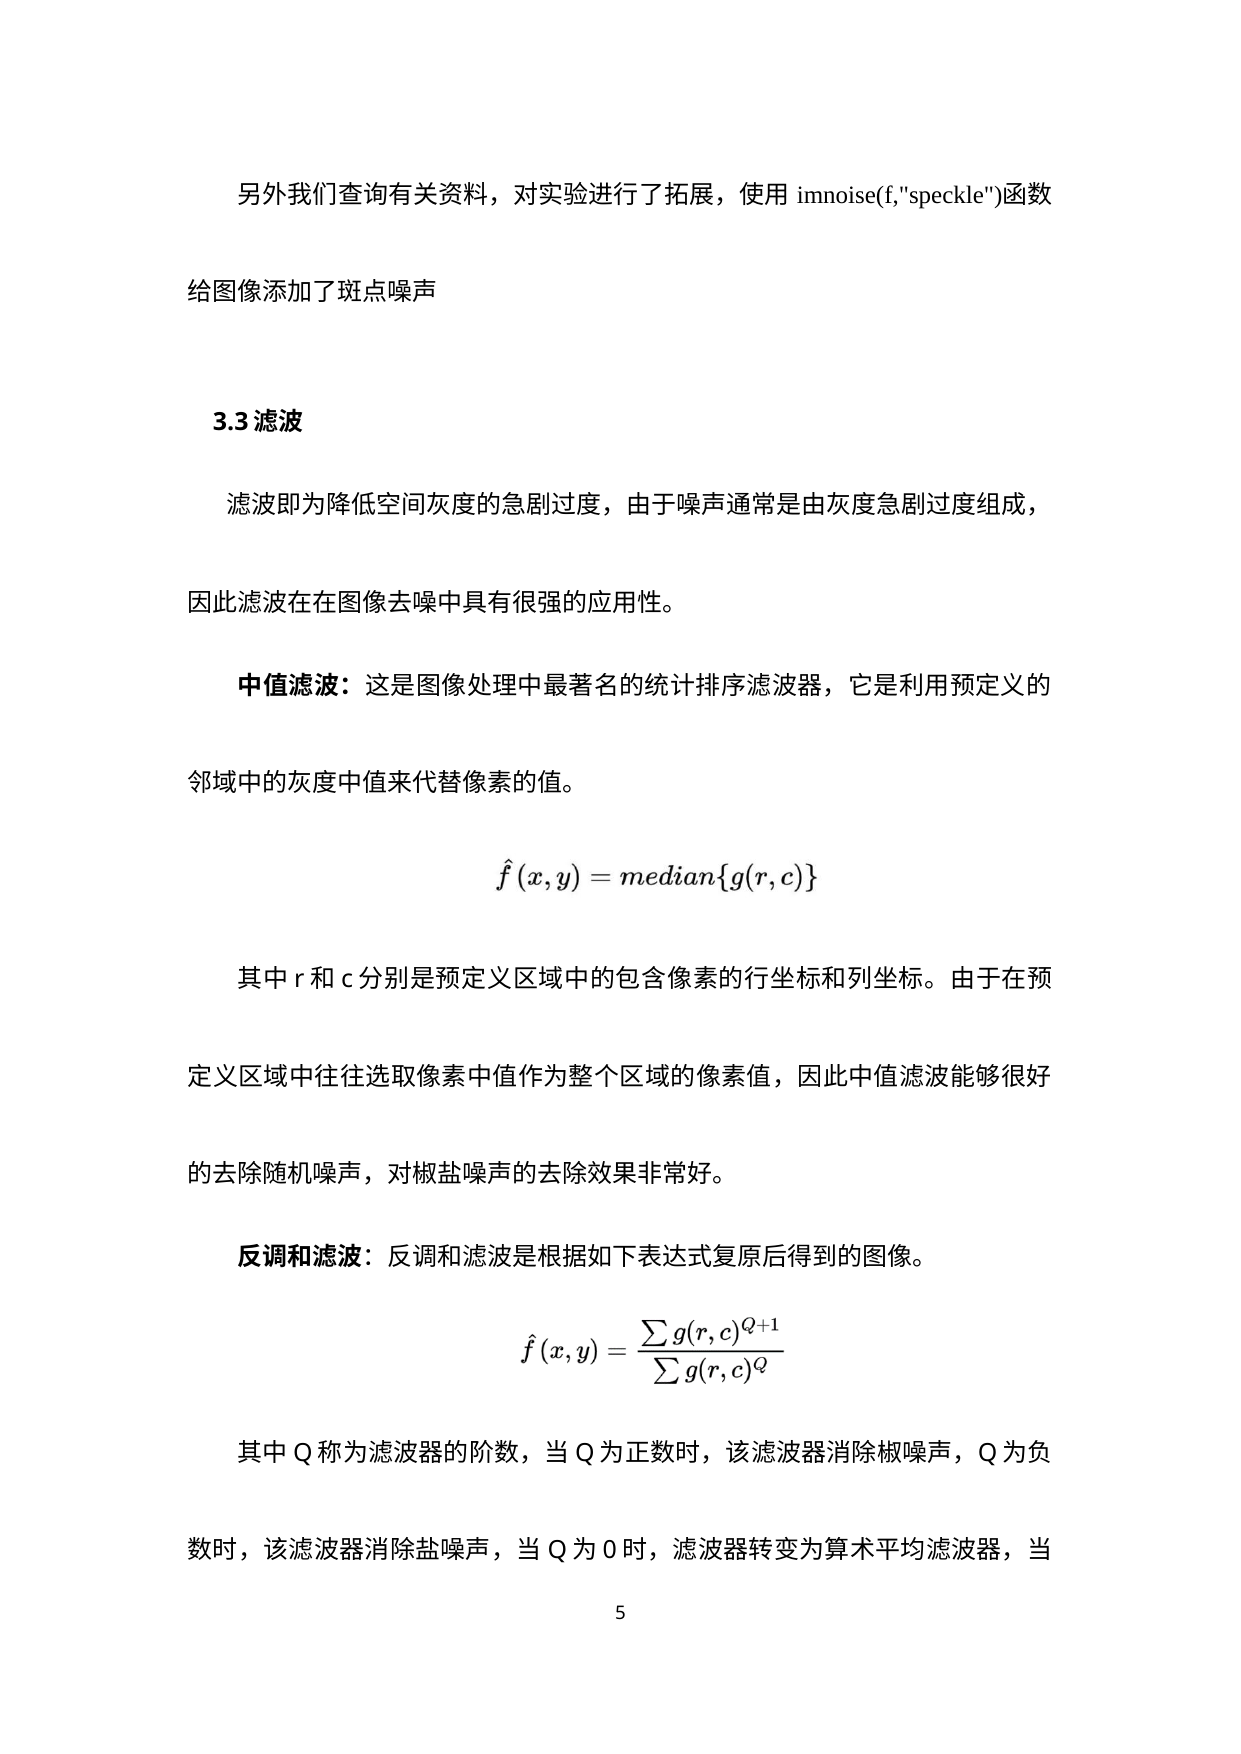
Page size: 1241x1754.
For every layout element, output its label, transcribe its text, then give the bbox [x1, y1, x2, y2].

list 其中r和c分别是预定义区域中的包含像素的行坐标和列坐标。由于在预定义区域中往往选取像素中值作为整个区域的像素值，因此中值滤波能够很好的去除随机噪声，对椒盐噪声的去除效果非常好。 [187, 944, 1053, 1204]
picture [455, 831, 836, 921]
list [187, 1418, 1053, 1580]
text 3.3滤波 [187, 387, 1053, 452]
list 另外我们查询有关资料，对实验进行了拓展，使用imnoise(f,"speckle")函数给图像添加了斑点噪声 [187, 160, 1053, 322]
list 中值滤波：这是图像处理中最著名的统计排序滤波器，它是利用预定义的邻域中的灰度中值来代替像素的值。 [187, 651, 1053, 813]
picture [476, 1305, 815, 1397]
text 滤波即为降低空间灰度的急剧过度，由于噪声通常是由灰度急剧过度组成，因此滤波在在图像去噪中具有很强的应用性。 [187, 470, 1053, 633]
list 反调和滤波：反调和滤波是根据如下表达式复原后得到的图像。 [187, 1222, 1053, 1287]
